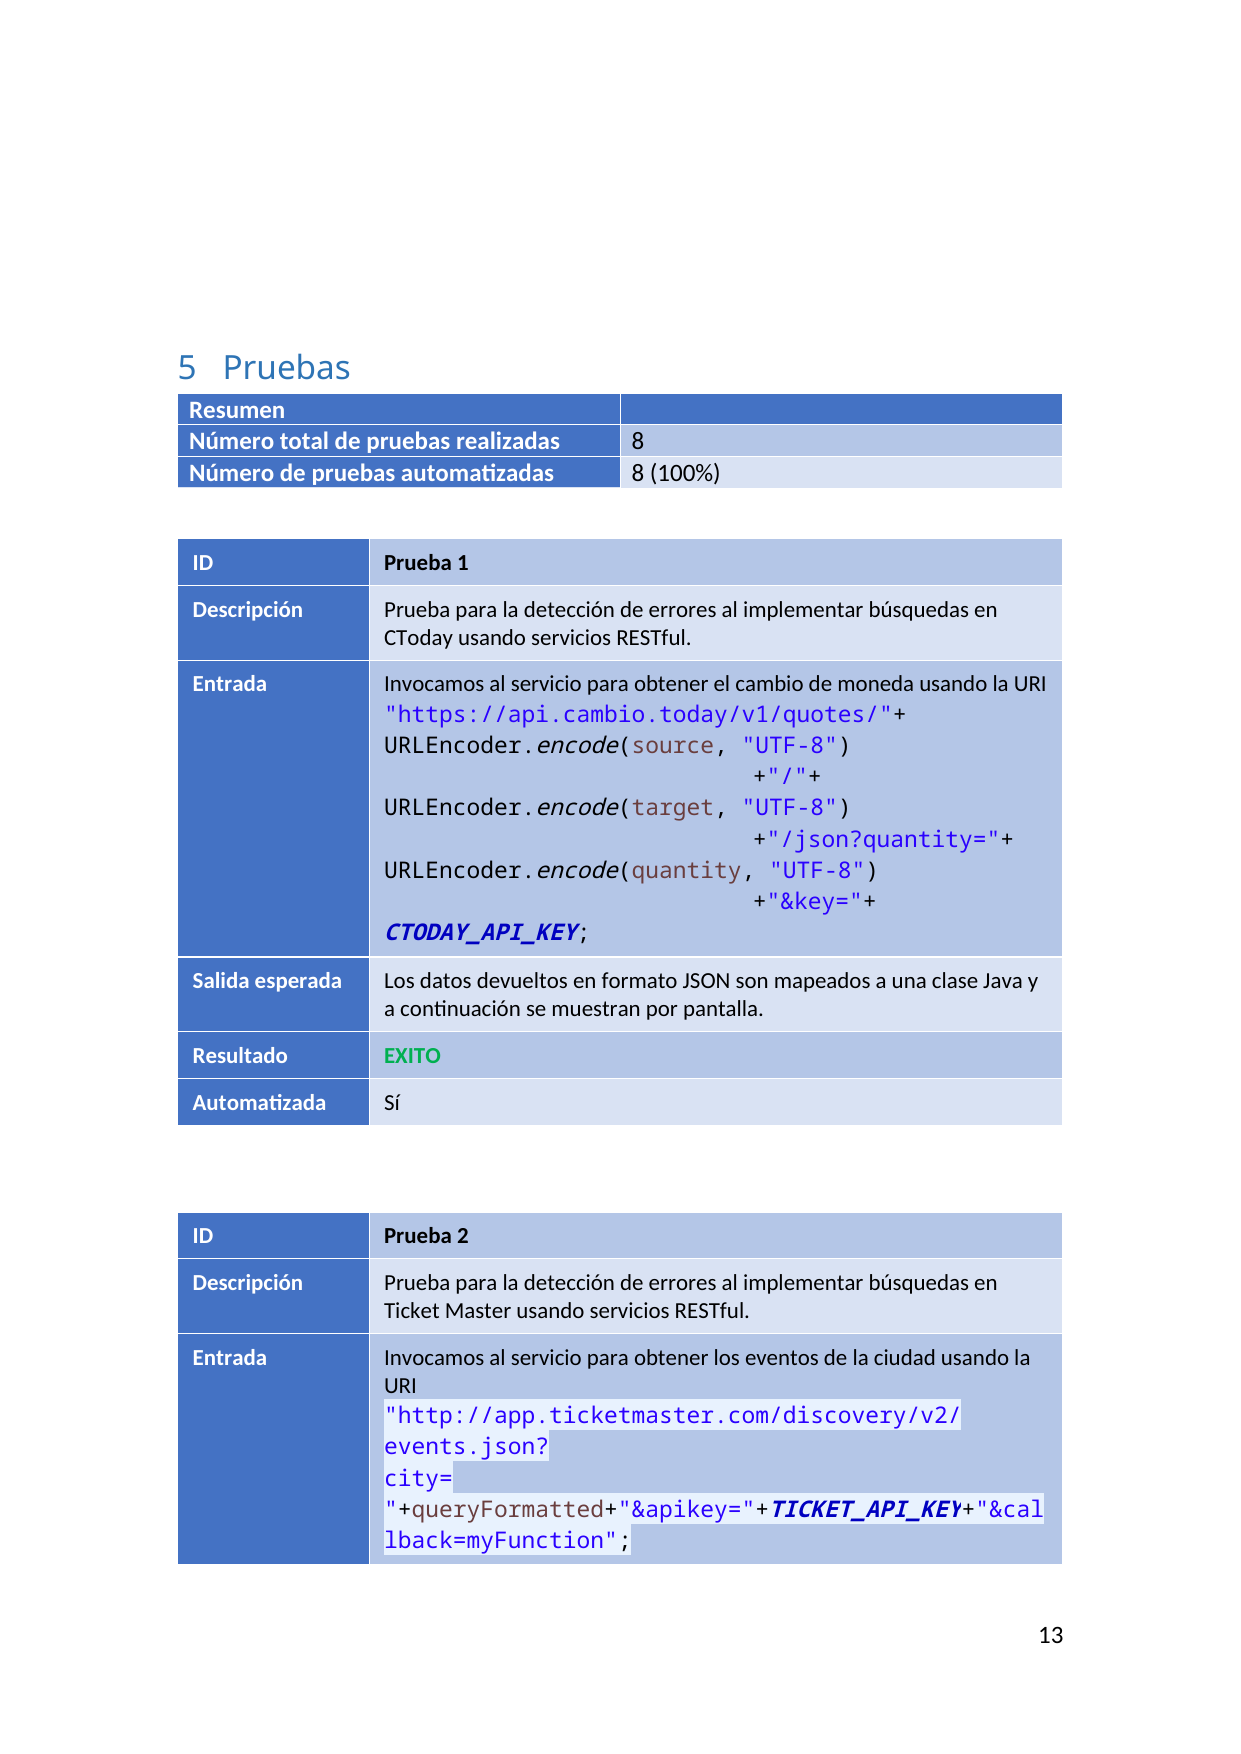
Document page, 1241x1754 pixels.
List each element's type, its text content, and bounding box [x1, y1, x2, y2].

table_cell Sí [370, 1079, 1062, 1125]
table_cell 8 [621, 425, 1062, 456]
table_header Resumen [178, 394, 620, 424]
table_cell Número total de pruebas realizadas [178, 425, 620, 456]
table_cell Los datos devueltos en formato JSON son mapeados a una clase Java y a continuación se muestran por pantalla. [370, 958, 1062, 1031]
table_header Prueba 2 [370, 1213, 1062, 1258]
table_cell Salida esperada [178, 958, 369, 1031]
table_cell Prueba para la detección de errores al implementar búsquedas en Ticket Master usando servicios RESTful. [370, 1259, 1062, 1333]
table_header Prueba 1 [370, 539, 1062, 585]
subtitle Pruebas [177, 344, 1063, 389]
table_cell Descripción [178, 586, 369, 660]
table_header ID [178, 1213, 369, 1258]
table_cell Número de pruebas automatizadas [178, 457, 620, 487]
table_cell 8 (100%) [621, 457, 1062, 487]
table_cell Entrada [178, 661, 369, 956]
table_cell Descripción [178, 1259, 369, 1333]
table_cell Resultado [178, 1032, 369, 1078]
table_cell Prueba para la detección de errores al implementar búsquedas en CToday usando servicios RESTful. [370, 586, 1062, 660]
table_cell Entrada [178, 1334, 369, 1564]
table_header [621, 394, 1062, 424]
table_cell Invocamos al servicio para obtener el cambio de moneda usando la URI "https://api.cambio.today/v1/quotes/"+ URLEncoder.encode(source, "UTF-8") +"/"+ URLEncoder.encode(target, "UTF-8") +"/json?quantity="+ URLEncoder.encode(quantity, "UTF-8") +"&key="+ CTODAY_API_KEY; [370, 661, 1062, 956]
table_header ID [178, 539, 369, 585]
table_cell EXITO [370, 1032, 1062, 1078]
table_cell Automatizada [178, 1079, 369, 1125]
table_cell Invocamos al servicio para obtener los eventos de la ciudad usando la URI "http://app.ticketmaster.com/discovery/v2/events.json?city="+queryFormatted+"&apikey="+TICKET_API_KEY+"&callback=myFunction"; [370, 1334, 1062, 1564]
